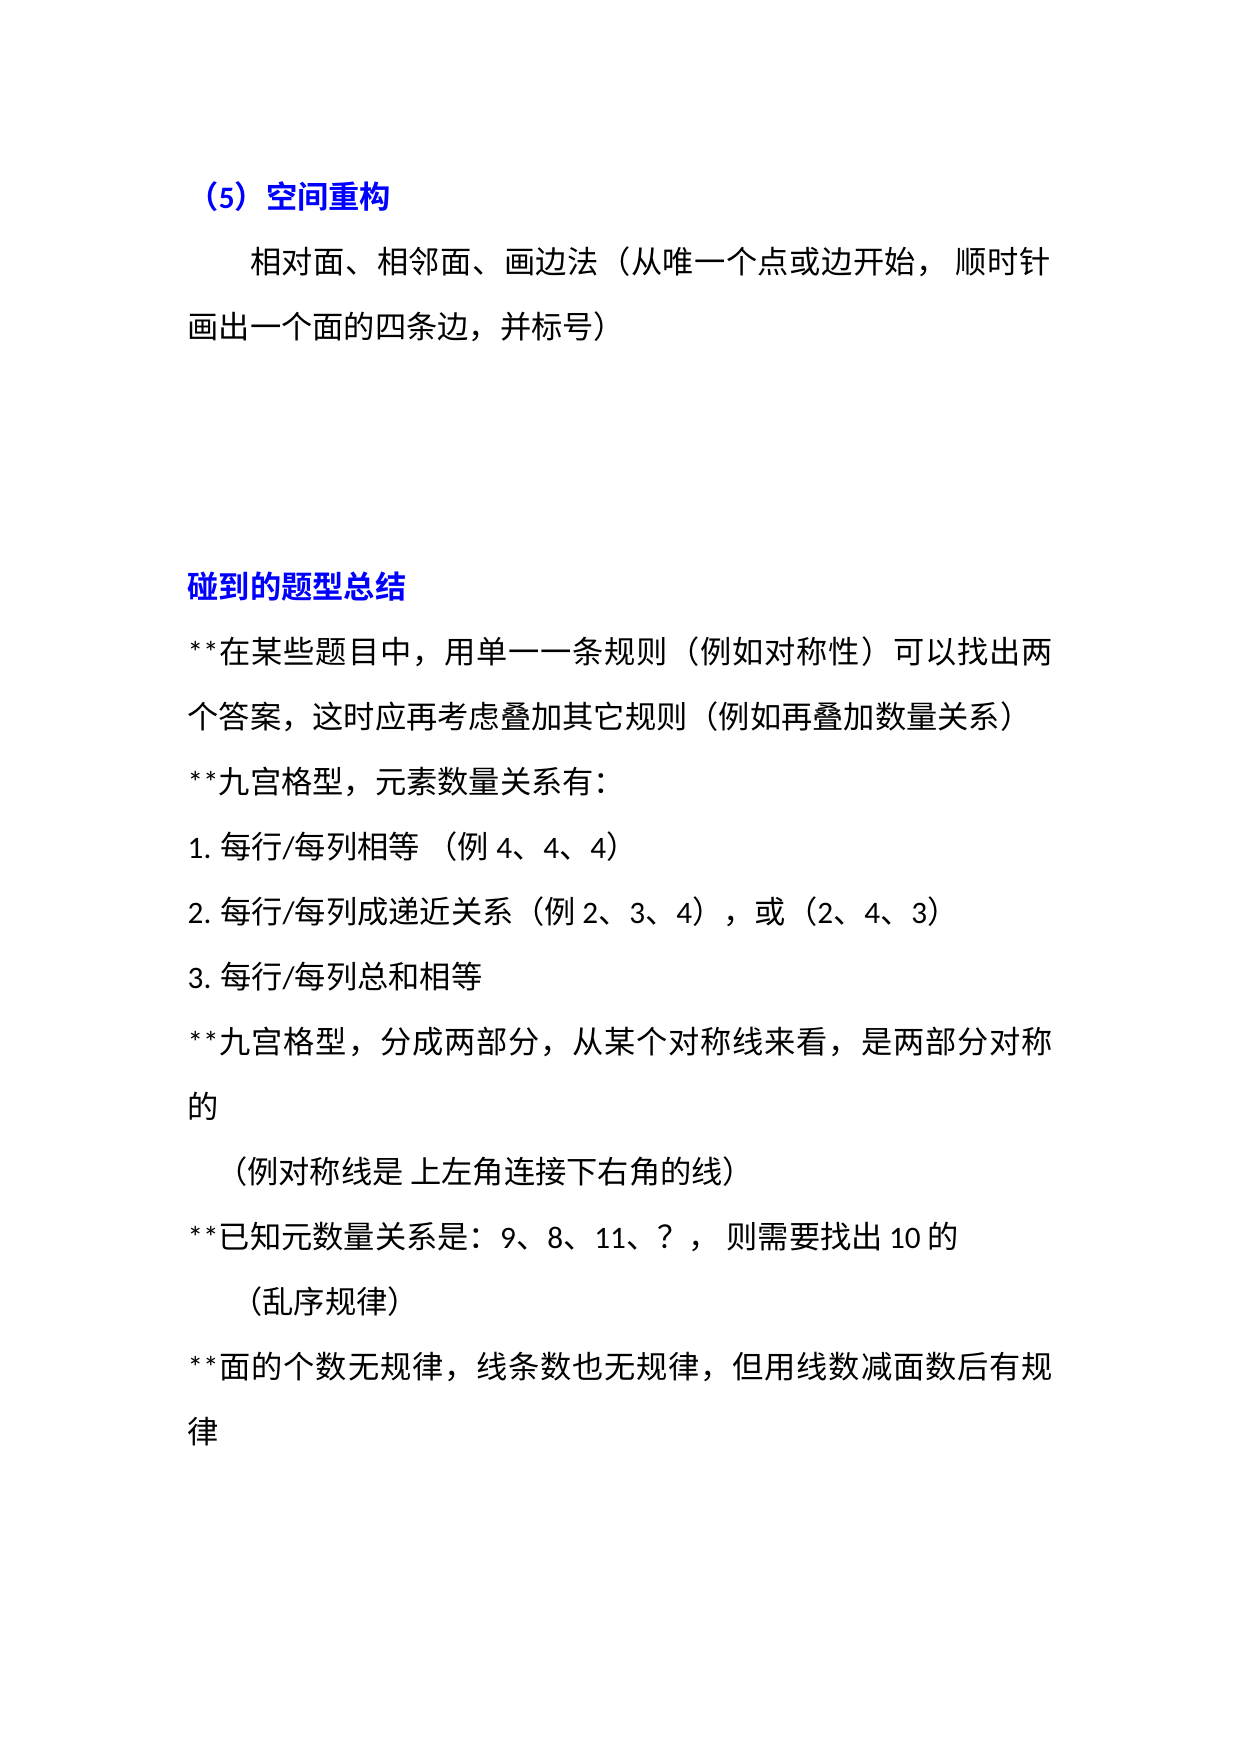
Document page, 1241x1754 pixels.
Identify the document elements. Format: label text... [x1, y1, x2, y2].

list **九宫格型，分成两部分，从某个对称线来看，是两部分对称的 [187, 1007, 1053, 1137]
list （乱序规律） [187, 1267, 1053, 1332]
list （例对称线是 上左角连接下右角的线） [187, 1137, 1053, 1202]
list **面的个数无规律，线条数也无规律，但用线数减面数后有规律 [187, 1332, 1053, 1462]
list **已知元数量关系是：9、8、11、？， 则需要找出10的 [187, 1202, 1053, 1267]
list 每行/每列成递近关系（例2、3、4），或（2、4、3） [187, 877, 1053, 942]
list 空间重构 [187, 162, 1053, 227]
list 每行/每列总和相等 [187, 942, 1053, 1007]
list **在某些题目中，用单一一条规则（例如对称性）可以找出两个答案，这时应再考虑叠加其它规则（例如再叠加数量关系） [187, 617, 1053, 747]
list 每行/每列相等 （例 4、4、4） [187, 812, 1053, 877]
list 碰到的题型总结 [187, 552, 1053, 617]
list 相对面、相邻面、画边法（从唯一个点或边开始， 顺时针画出一个面的四条边，并标号） [187, 227, 1053, 357]
list **九宫格型，元素数量关系有： [187, 747, 1053, 812]
